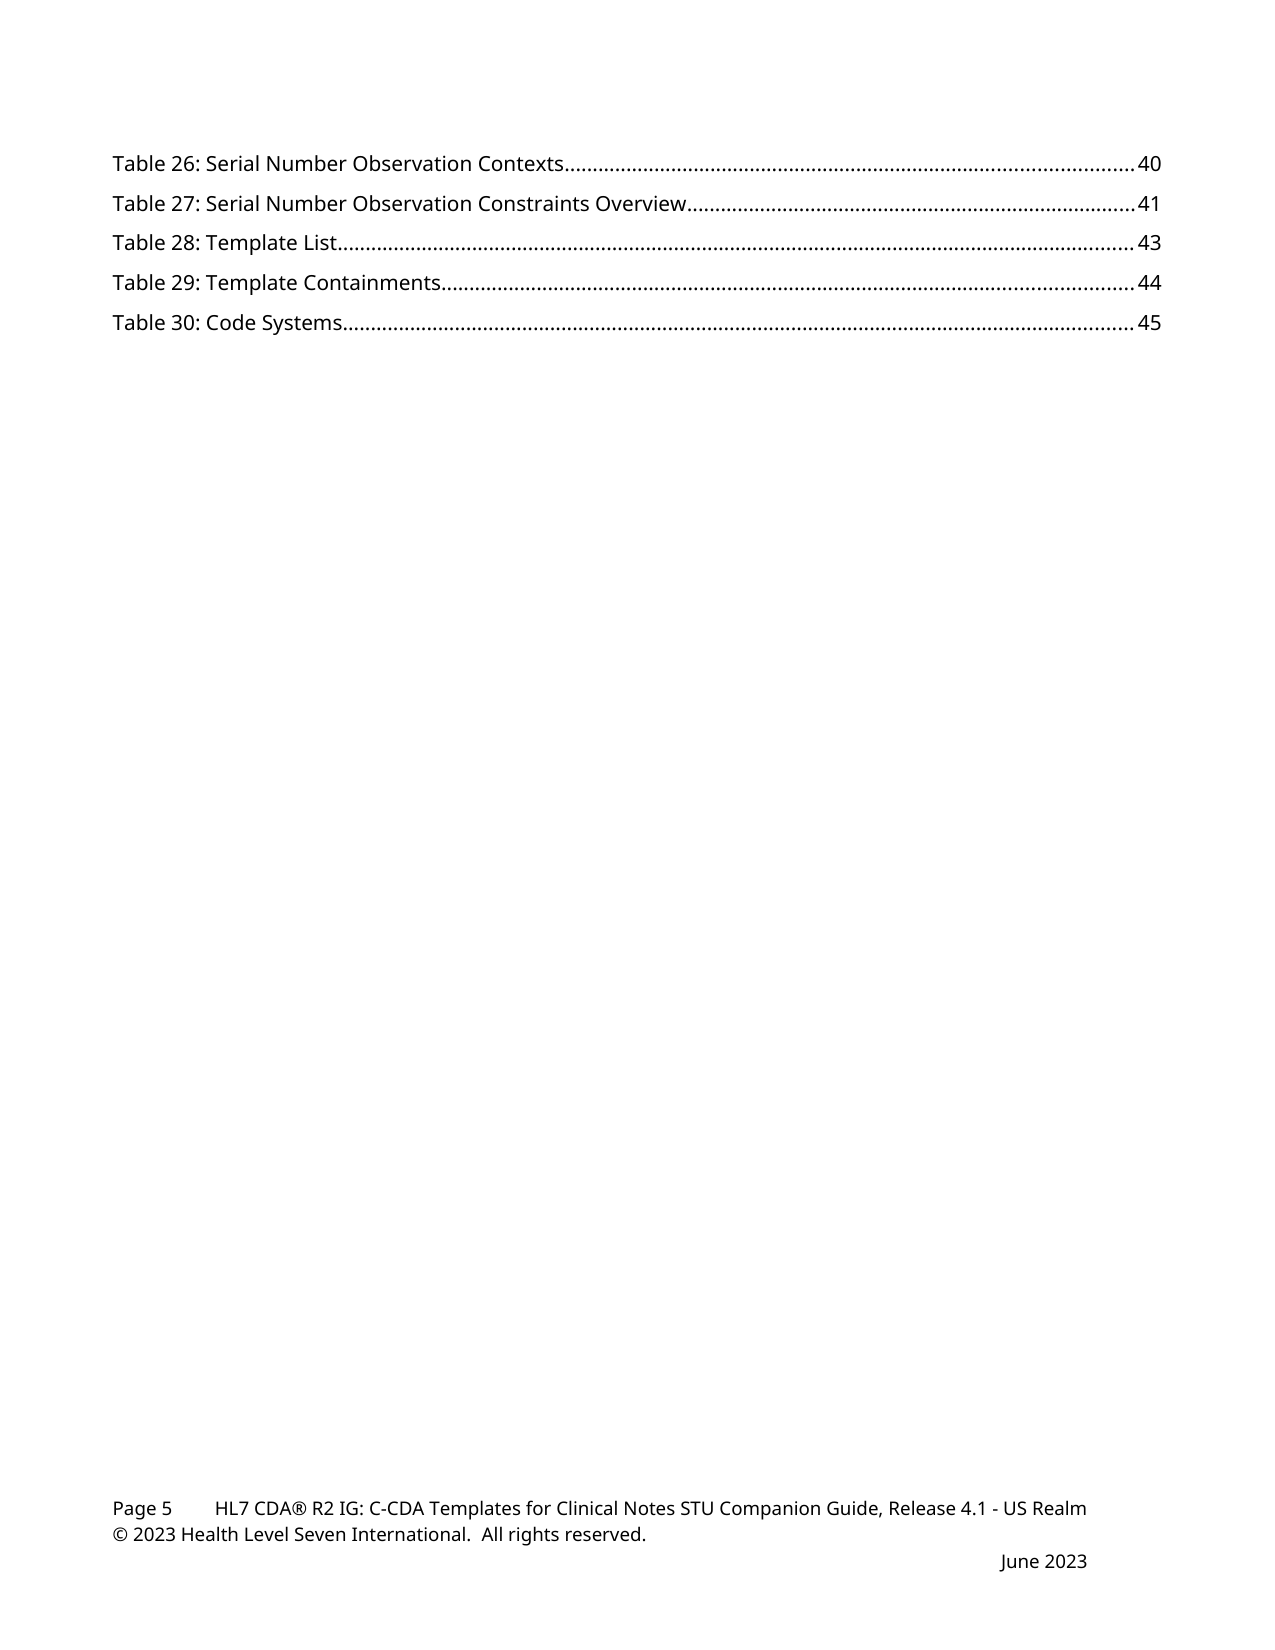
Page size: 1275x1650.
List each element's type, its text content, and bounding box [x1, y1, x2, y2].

text Table 27: Serial Number Observation Constraints Overview 41 [112, 189, 1162, 217]
text Table 30: Code Systems 45 [112, 308, 1162, 335]
text Table 28: Template List 43 [112, 229, 1162, 256]
text Table 29: Template Containments 44 [112, 269, 1162, 296]
text Table 26: Serial Number Observation Contexts 40 [112, 150, 1162, 177]
